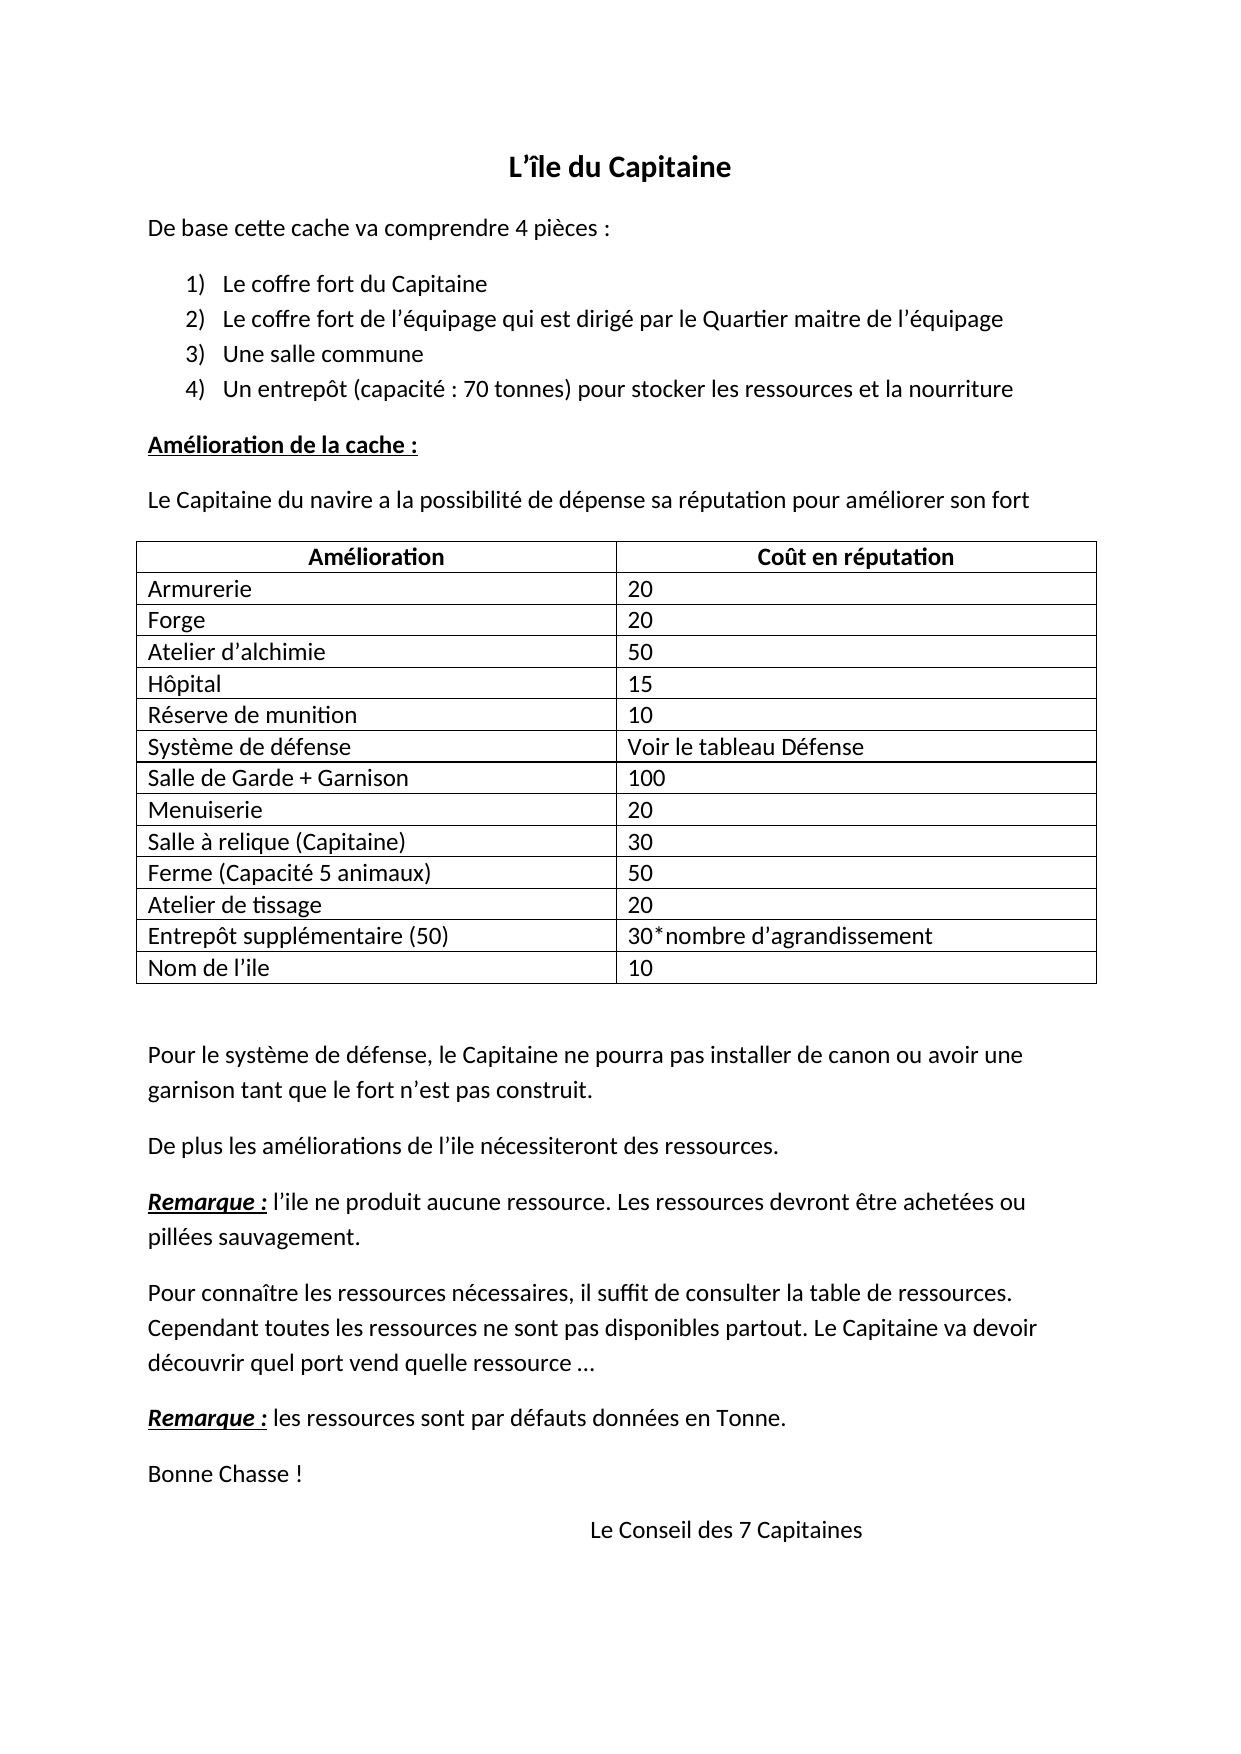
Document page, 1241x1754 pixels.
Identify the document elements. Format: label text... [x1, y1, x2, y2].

list Le coffre fort de l’équipage qui est dirigé par le Quartier maitre de l’équipage [185, 303, 1093, 333]
table_cell Atelier de tissage [137, 889, 616, 919]
text De base cette cache va comprendre 4 pièces : [148, 212, 1093, 243]
table_cell Salle de Garde + Garnison [137, 763, 616, 793]
table_cell 20 [617, 573, 1096, 604]
table_cell 15 [617, 668, 1096, 698]
table_cell Système de défense [137, 731, 616, 761]
text Le Conseil des 7 Capitaines [148, 1514, 1093, 1545]
table_cell Entrepôt supplémentaire (50) [137, 920, 616, 951]
table_cell Salle à relique (Capitaine) [137, 826, 616, 856]
table_cell Menuiserie [137, 794, 616, 824]
table_cell Atelier d’alchimie [137, 636, 616, 667]
list Le coffre fort du Capitaine [185, 268, 1093, 298]
table_cell 10 [617, 699, 1096, 730]
table_cell 50 [617, 857, 1096, 888]
table_cell Réserve de munition [137, 699, 616, 730]
table_cell 20 [617, 605, 1096, 635]
text Amélioration de la cache : [148, 429, 1093, 459]
table_cell Hôpital [137, 668, 616, 698]
text Remarque : l’ile ne produit aucune ressource. Les ressources devront être achetées ou pillées sauvagement. [148, 1186, 1093, 1251]
list Une salle commune [185, 338, 1093, 368]
table_cell Ferme (Capacité 5 animaux) [137, 857, 616, 888]
table_cell 10 [617, 952, 1096, 982]
table_cell 20 [617, 794, 1096, 824]
text Le Capitaine du navire a la possibilité de dépense sa réputation pour améliorer son fort [148, 485, 1093, 515]
text Pour le système de défense, le Capitaine ne pourra pas installer de canon ou avoir une garnison tant que le fort n’est pas construit. [148, 1039, 1093, 1105]
list Un entrepôt (capacité : 70 tonnes) pour stocker les ressources et la nourriture [185, 373, 1093, 403]
table_cell Voir le tableau Défense [617, 731, 1096, 761]
table_cell Nom de l’ile [137, 952, 616, 982]
text Bonne Chasse ! [148, 1458, 1093, 1489]
text Remarque : les ressources sont par défauts données en Tonne. [148, 1403, 1093, 1433]
table_cell Armurerie [137, 573, 616, 604]
table_cell 20 [617, 889, 1096, 919]
text Pour connaître les ressources nécessaires, il suffit de consulter la table de ressources. Cependant toutes les ressources ne sont pas disponibles partout. Le Capitaine va devoir découvrir quel port vend quelle ressource … [148, 1277, 1093, 1377]
text De plus les améliorations de l’ile nécessiteront des ressources. [148, 1130, 1093, 1161]
table_header Coût en réputation [617, 542, 1096, 572]
table_cell 100 [617, 763, 1096, 793]
text L’île du Capitaine [148, 148, 1093, 186]
table_cell 50 [617, 636, 1096, 667]
table_cell Forge [137, 605, 616, 635]
table_header Amélioration [137, 542, 616, 572]
table_cell 30*nombre d’agrandissement [617, 920, 1096, 951]
table_cell 30 [617, 826, 1096, 856]
